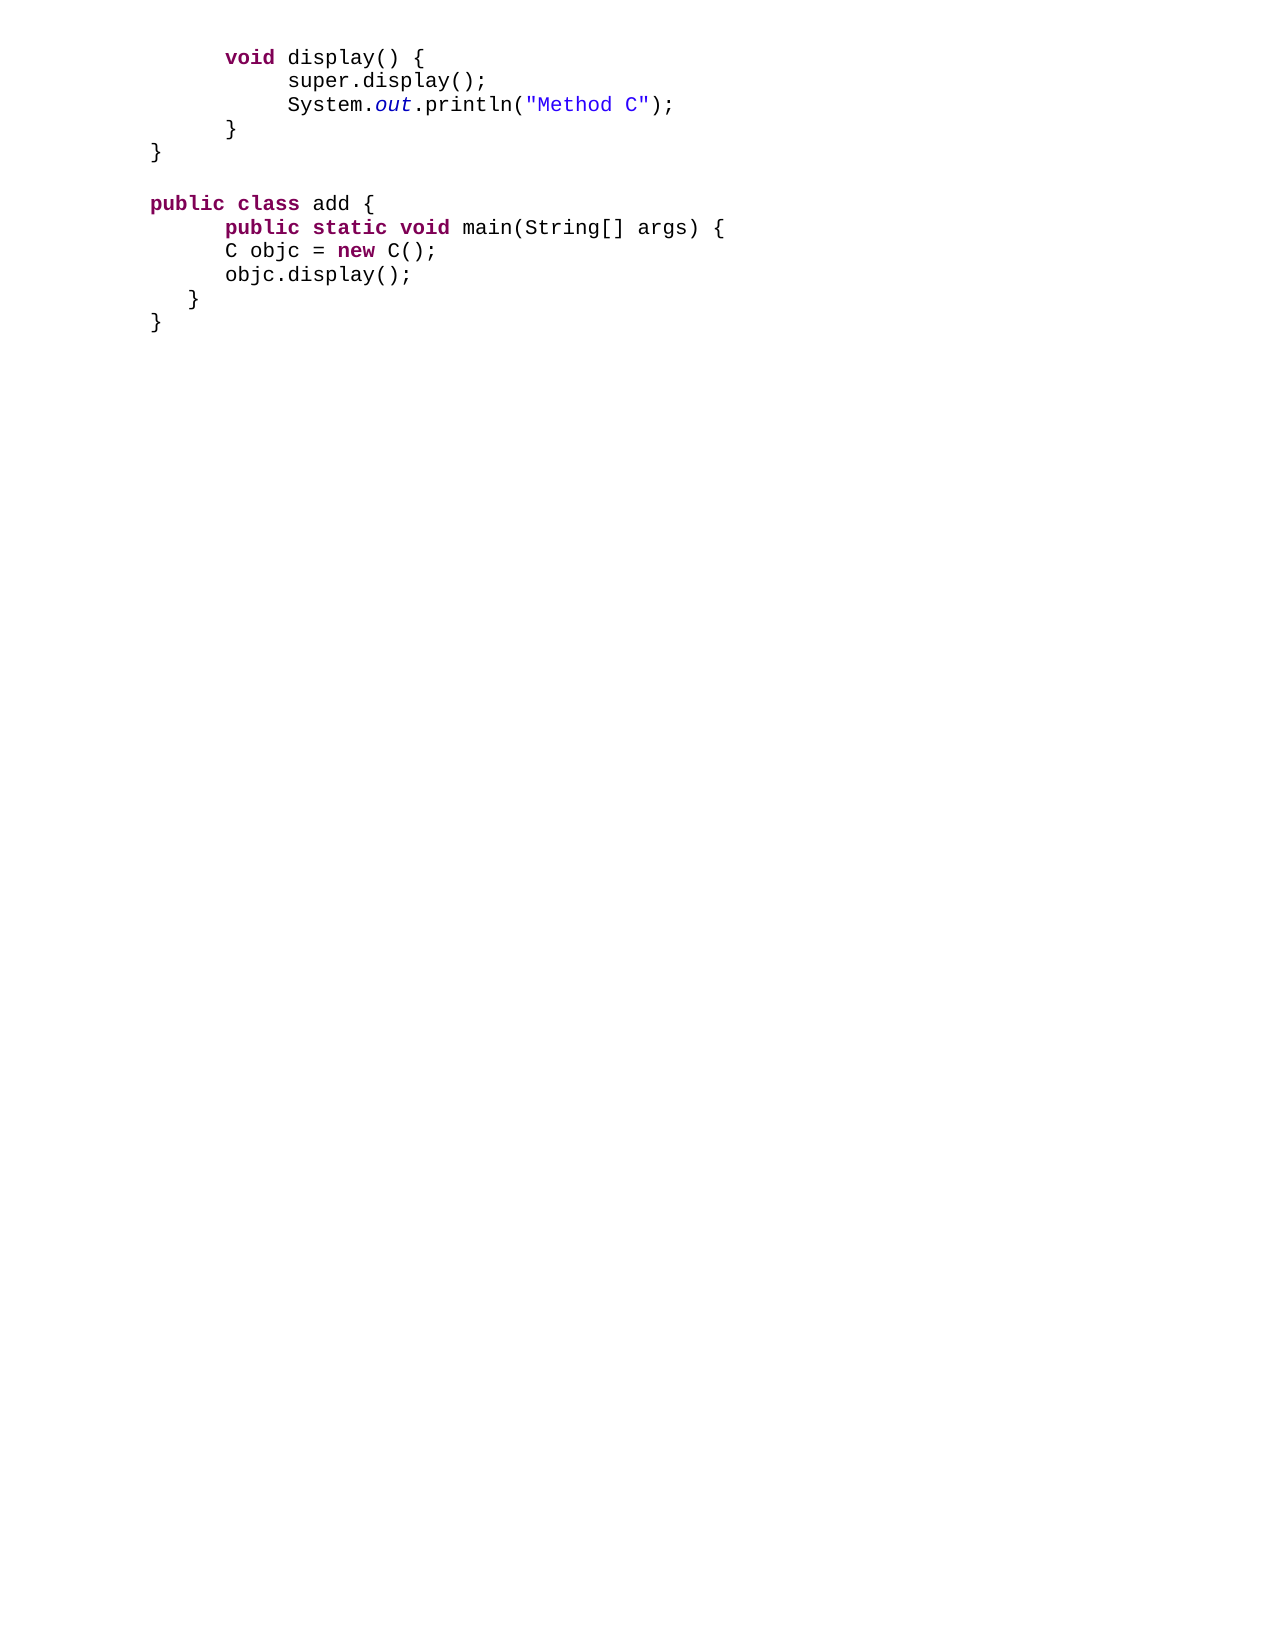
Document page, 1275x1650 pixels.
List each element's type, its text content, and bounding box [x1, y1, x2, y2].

text void display() { [150, 47, 1125, 71]
text } [150, 311, 1125, 335]
text System.out.println("Method C"); [150, 94, 1125, 118]
text public class add { [150, 193, 1125, 217]
text } [150, 118, 1125, 141]
text public static void main(String[] args) { [150, 217, 1125, 240]
text objc.display(); [150, 264, 1125, 288]
text } [150, 141, 1125, 165]
text C objc = new C(); [150, 240, 1125, 264]
text super.display(); [150, 71, 1125, 94]
text } [150, 288, 1125, 311]
